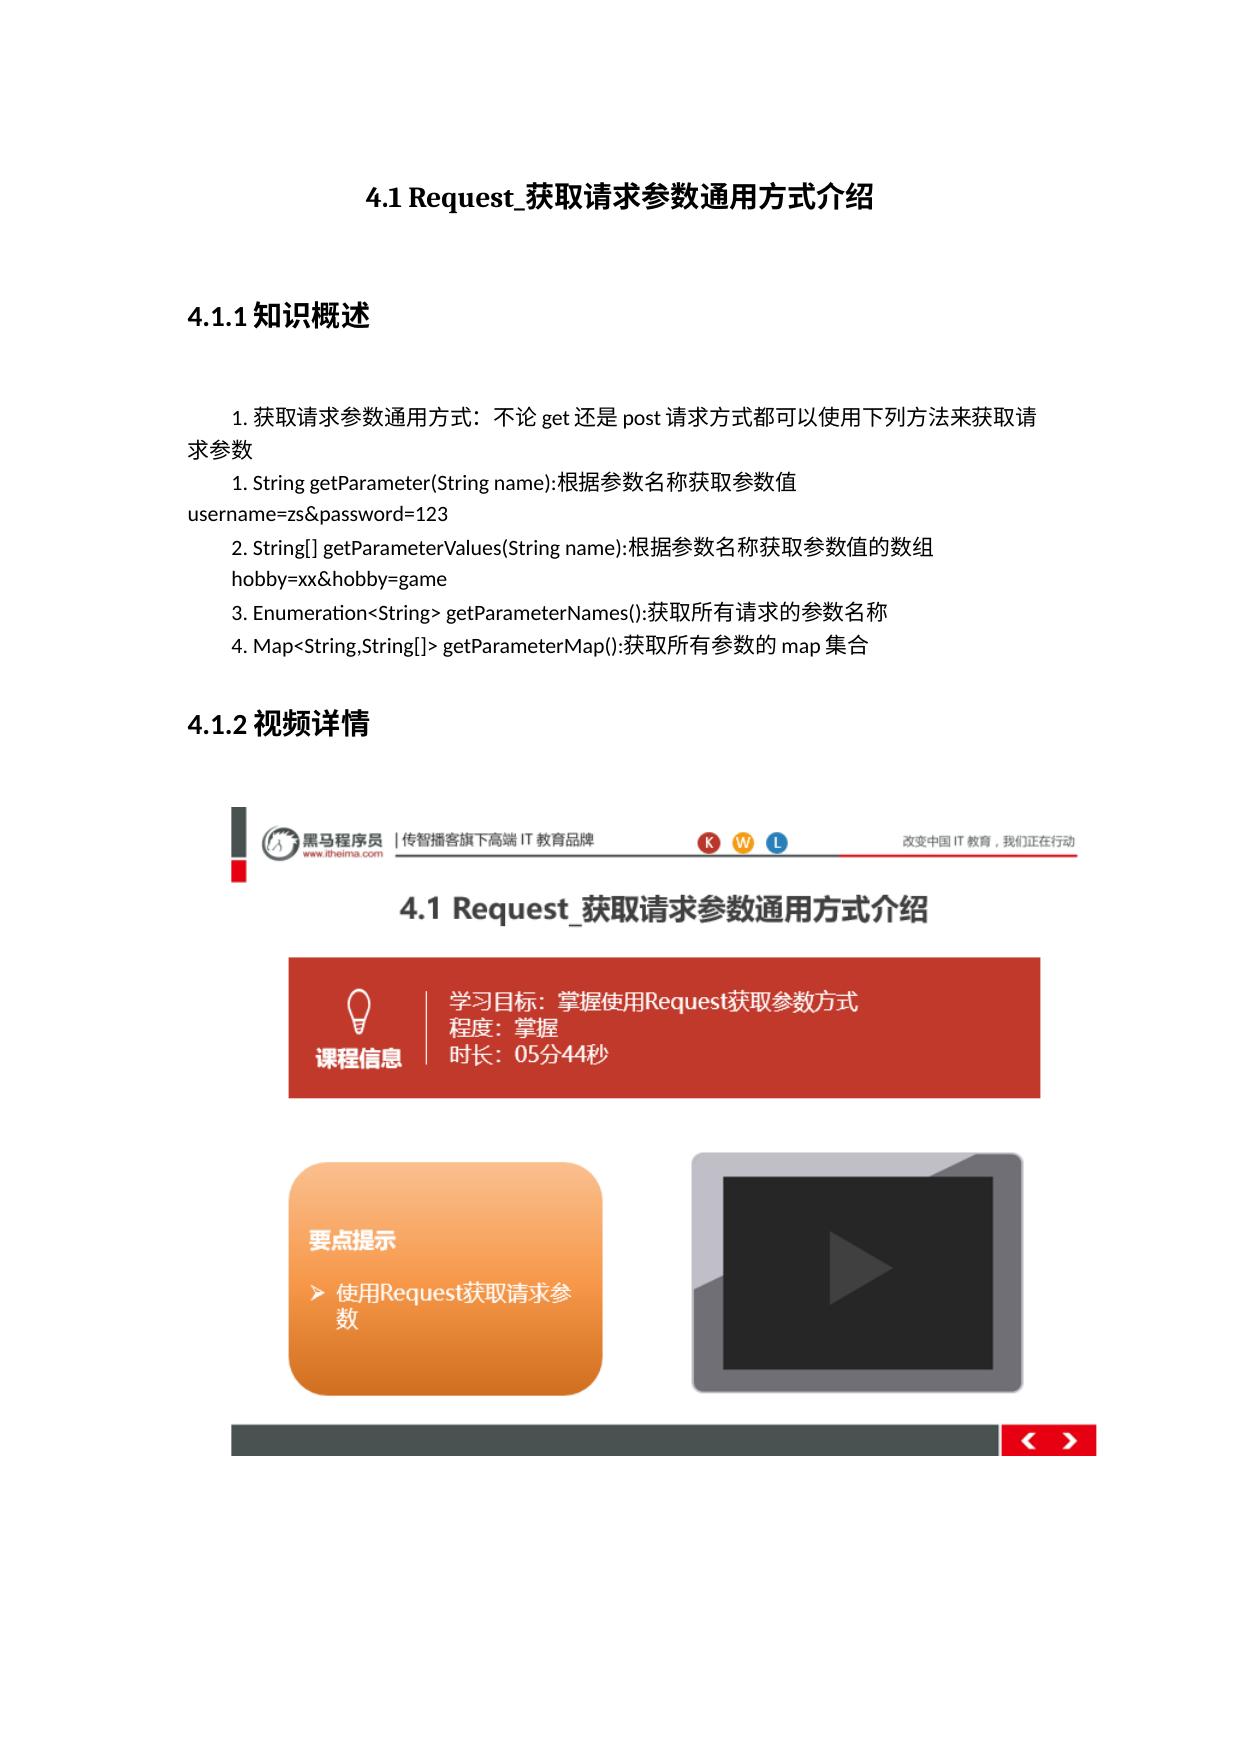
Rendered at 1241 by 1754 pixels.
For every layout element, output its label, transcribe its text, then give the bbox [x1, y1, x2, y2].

text 1. String getParameter(String name):根据参数名称获取参数值 username=zs&password=123 [187, 465, 1053, 530]
text 1. 获取请求参数通用方式：不论get还是post请求方式都可以使用下列方法来获取请求参数 [187, 400, 1053, 465]
text 3. Enumeration<String> getParameterNames():获取所有请求的参数名称 [187, 595, 1053, 627]
subtitle 4.1.1知识概述 [187, 281, 1053, 346]
text 2. String[] getParameterValues(String name):根据参数名称获取参数值的数组 [187, 530, 1053, 562]
text 4. Map<String,String[]> getParameterMap():获取所有参数的map集合 [187, 627, 1053, 660]
picture [231, 807, 1097, 1456]
text hobby=xx&hobby=game [187, 562, 1053, 595]
subtitle 4.1 Request_获取请求参数通用方式介绍 [187, 162, 1053, 227]
subtitle 4.1.2视频详情 [187, 689, 1053, 754]
